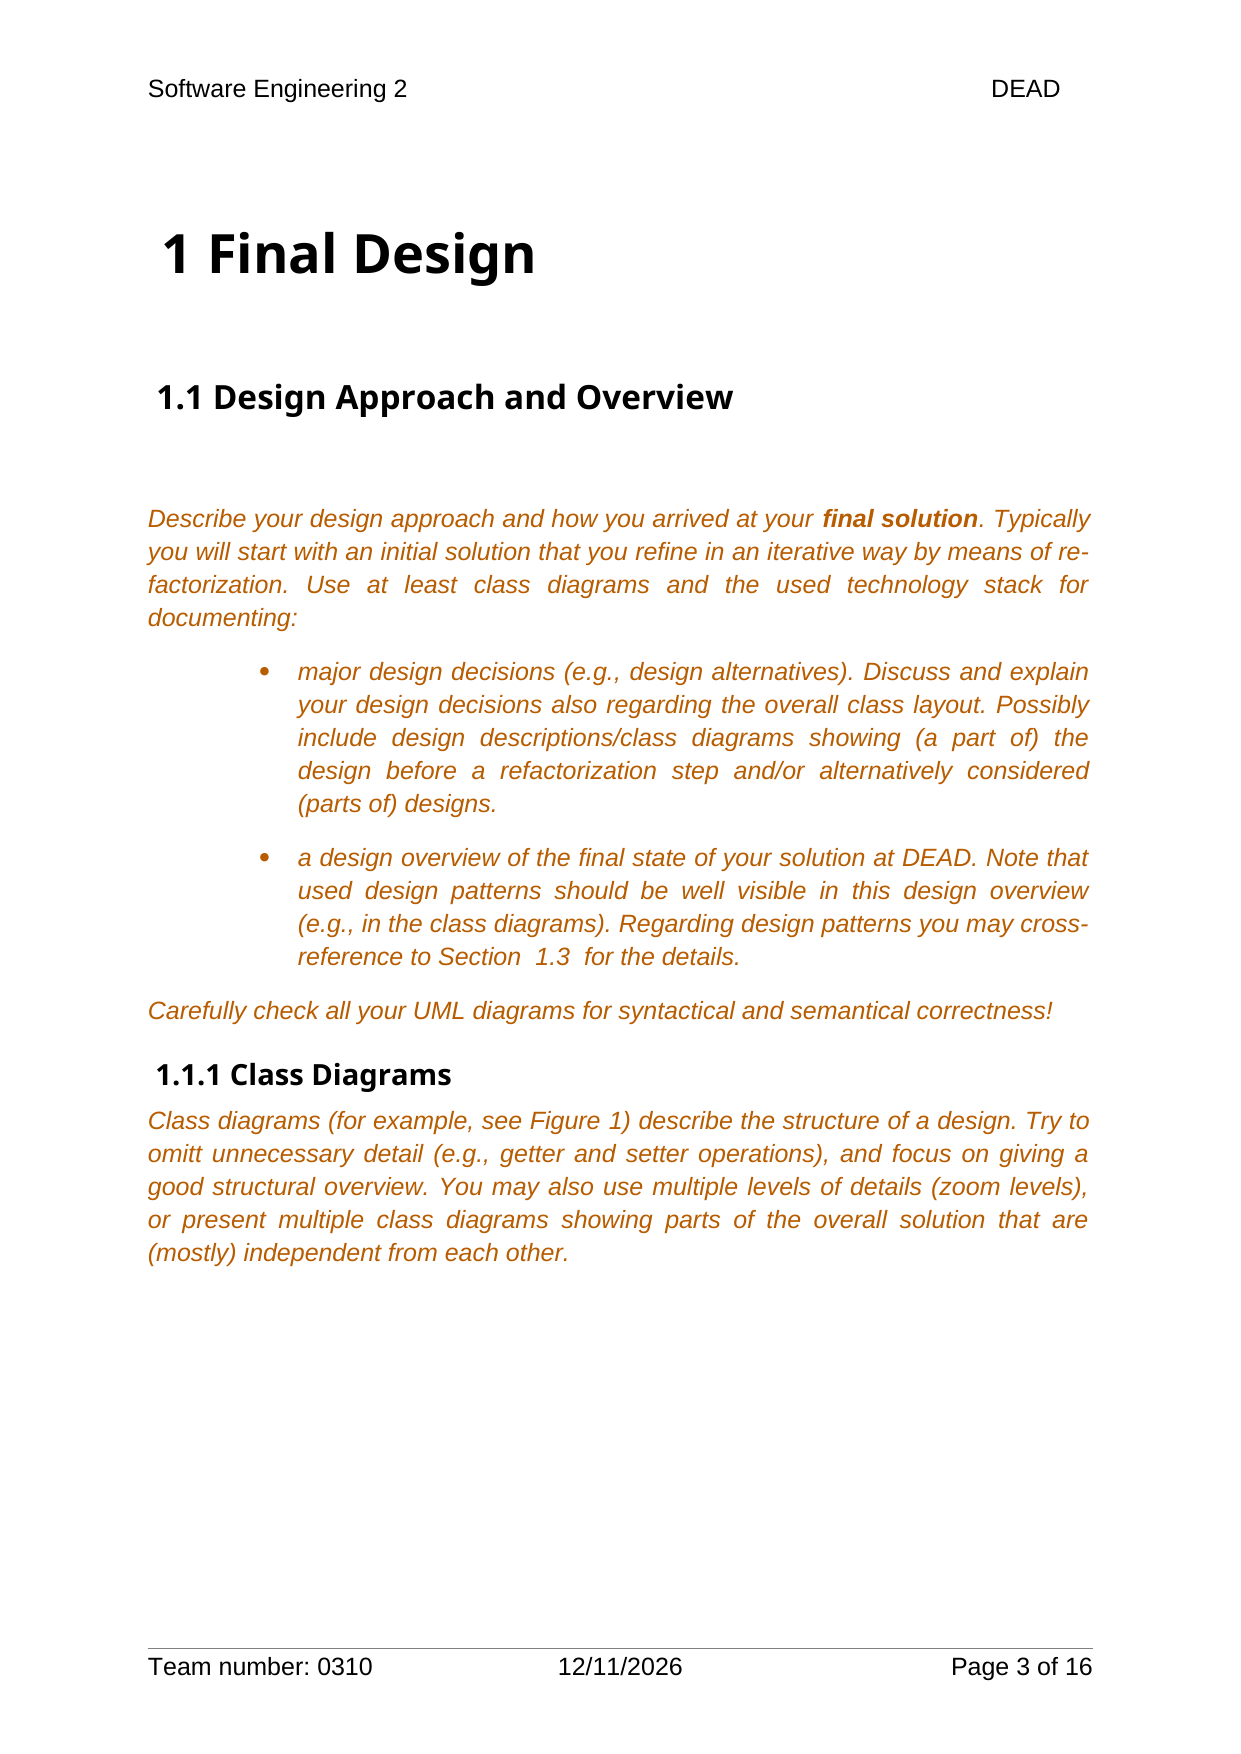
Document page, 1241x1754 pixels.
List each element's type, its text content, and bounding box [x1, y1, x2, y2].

subtitle Design Approach and Overview [148, 374, 1093, 419]
subtitle Class Diagrams [148, 1054, 1093, 1094]
subtitle Final Design [148, 216, 1093, 290]
text Describe your design approach and how you arrived at your final solution. Typically you will start with an initial solution that you refine in an iterative way by means of re-factorization. Use at least class diagrams and the used technology stack for documenting: [148, 504, 1093, 632]
text Class diagrams (for example, see Figure 1) describe the structure of a design. Try to omitt unnecessary detail (e.g., getter and setter operations), and focus on giving a good structural overview. You may also use multiple levels of details (zoom levels), or present multiple class diagrams showing parts of the overall solution that are (mostly) independent from each other. [148, 1106, 1093, 1267]
list major design decisions (e.g., design alternatives). Discuss and explain your design decisions also regarding the overall class layout. Possibly include design descriptions/class diagrams showing (a part of) the design before a refactorization step and/or alternatively considered (parts of) designs. [260, 657, 1093, 818]
list a design overview of the final state of your solution at DEAD. Note that used design patterns should be well visible in this design overview (e.g., in the class diagrams). Regarding design patterns you may cross-reference to Section 1.3 for the details. [260, 843, 1093, 971]
text Carefully check all your UML diagrams for syntactical and semantical correctness! [148, 996, 1093, 1025]
